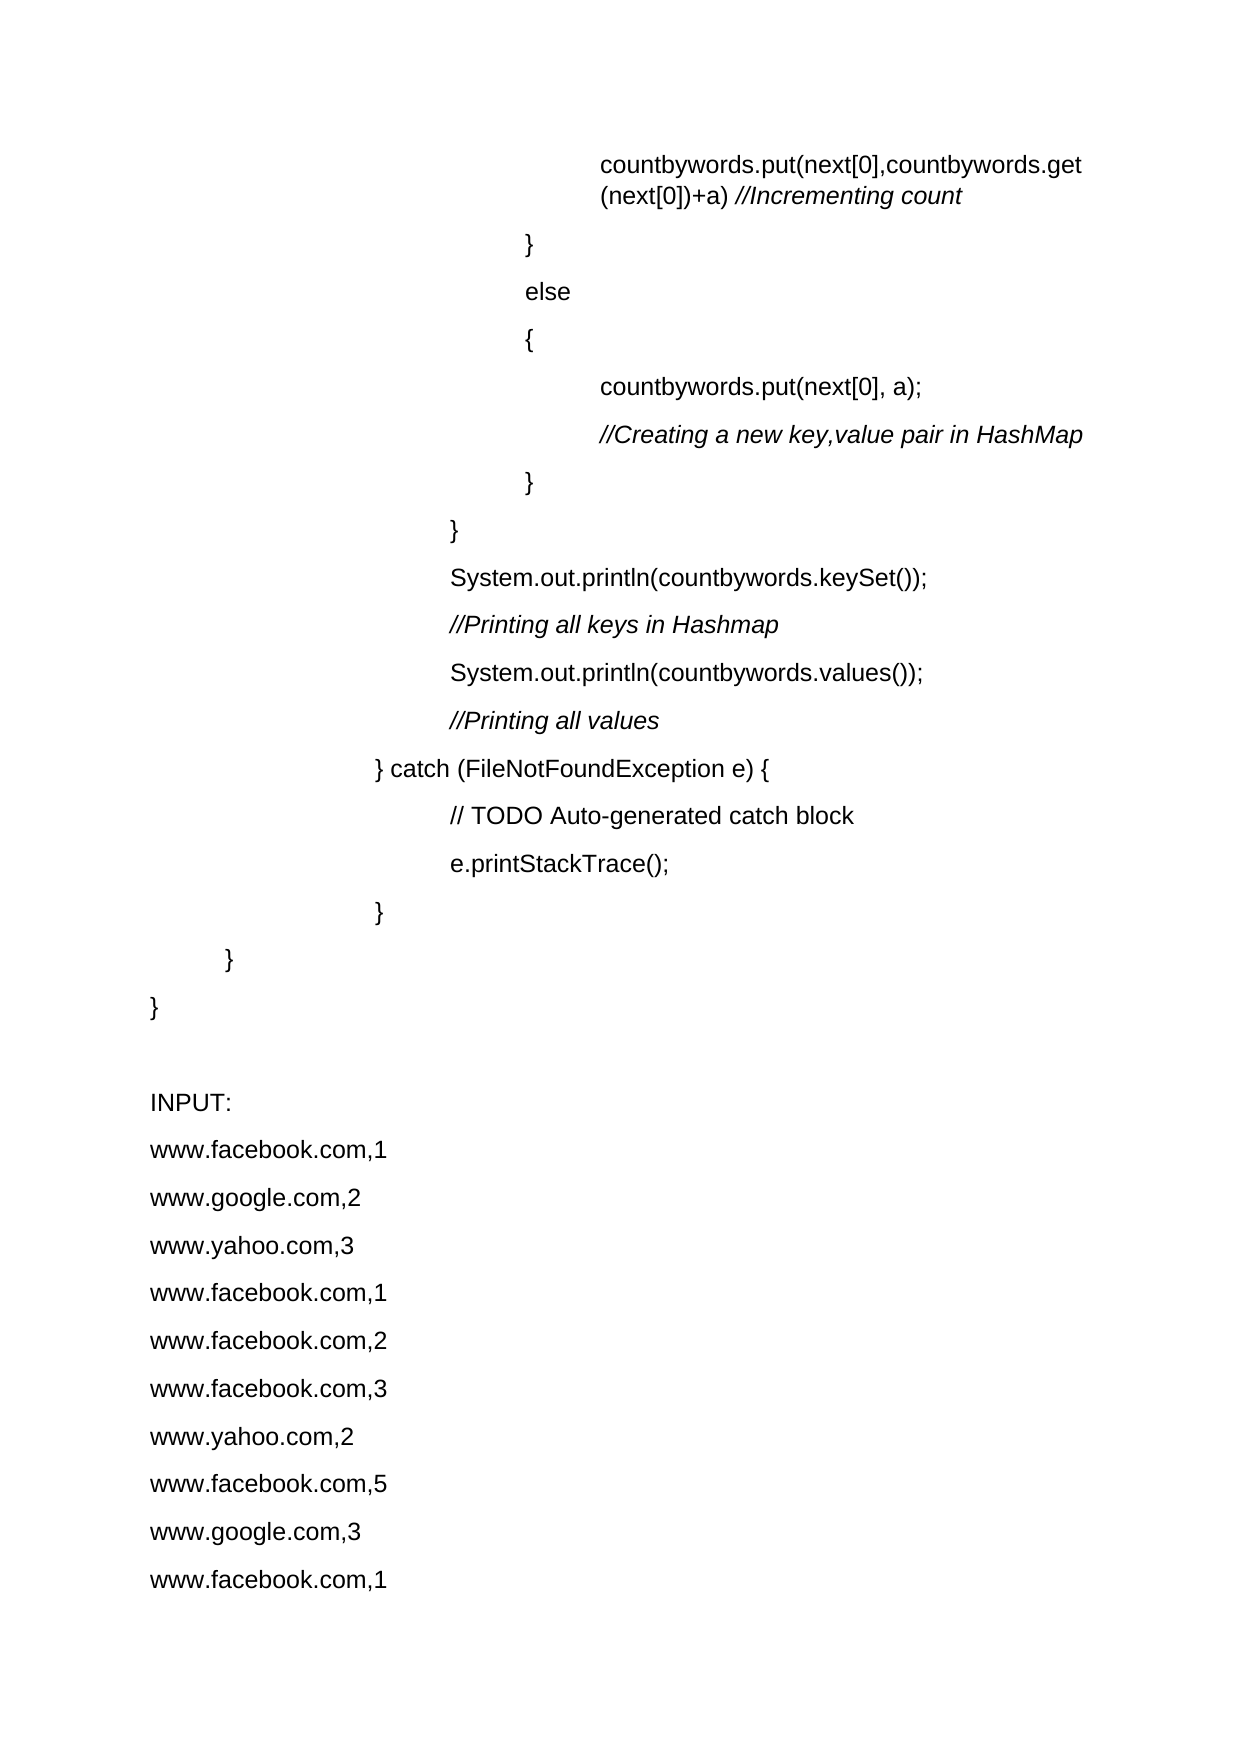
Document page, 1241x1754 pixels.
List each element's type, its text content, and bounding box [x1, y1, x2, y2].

text www.facebook.com,2 [150, 1326, 1090, 1355]
text } [150, 229, 1090, 257]
text //Creating a new key,value pair in HashMap [525, 419, 1090, 448]
text // TODO Auto-generated catch block [150, 801, 1090, 830]
text } [150, 467, 1090, 496]
text www.google.com,3 [150, 1517, 1090, 1546]
text www.facebook.com,3 [150, 1374, 1090, 1402]
text www.yahoo.com,3 [150, 1231, 1090, 1259]
text INPUT: [150, 1087, 1090, 1116]
text e.printStackTrace(); [150, 849, 1090, 878]
text www.facebook.com,1 [150, 1135, 1090, 1164]
text www.facebook.com,5 [150, 1469, 1090, 1498]
text System.out.println(countbywords.values()); [150, 658, 1090, 687]
text } [150, 992, 1090, 1021]
text } [150, 944, 1090, 973]
text //Printing all keys in Hashmap [375, 610, 1090, 639]
text else [150, 276, 1090, 305]
text www.facebook.com,1 [150, 1564, 1090, 1593]
text //Printing all values [150, 706, 1090, 734]
text System.out.println(countbywords.keySet()); [150, 563, 1090, 591]
text } catch (FileNotFoundException e) { [150, 753, 1090, 782]
text countbywords.put(next[0], a); [150, 372, 1090, 401]
text countbywords.put(next[0],countbywords.get(next[0])+a) //Incrementing count [600, 150, 1090, 210]
text { [150, 324, 1090, 353]
text } [150, 515, 1090, 544]
text } [150, 897, 1090, 925]
text www.facebook.com,1 [150, 1278, 1090, 1307]
text www.google.com,2 [150, 1183, 1090, 1212]
text www.yahoo.com,2 [150, 1421, 1090, 1450]
